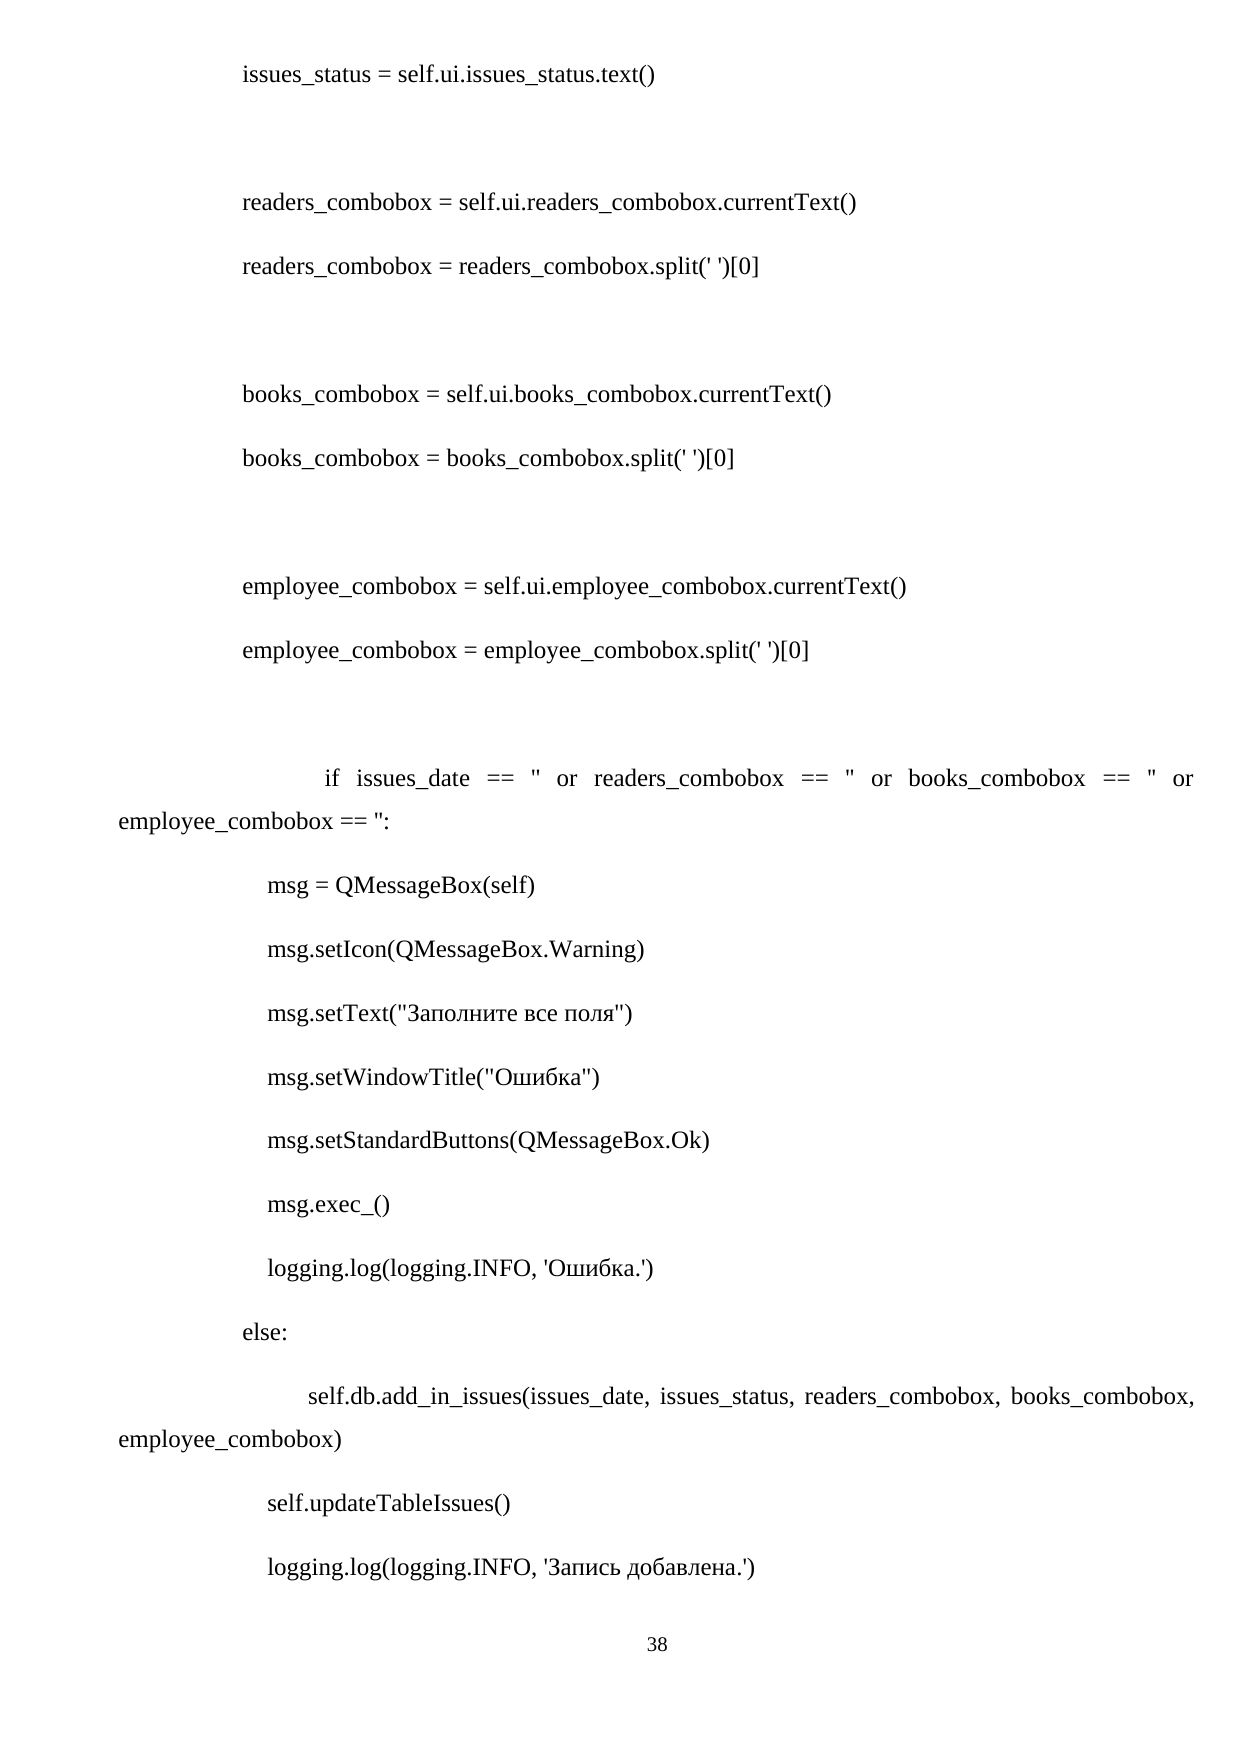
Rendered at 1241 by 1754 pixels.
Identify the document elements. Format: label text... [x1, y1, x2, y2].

text msg.setIcon(QMessageBox.Warning) [118, 934, 1196, 962]
text issues_status = self.ui.issues_status.text() [118, 59, 1196, 88]
text readers_combobox = self.ui.readers_combobox.currentText() [118, 187, 1196, 216]
text msg.setText("Заполните все поля") [118, 998, 1196, 1026]
text self.db.add_in_issues(issues_date, issues_status, readers_combobox, books_combobox, employee_combobox) [118, 1381, 1196, 1453]
text msg = QMessageBox(self) [118, 870, 1196, 898]
text logging.log(logging.INFO, 'Ошибка.') [118, 1253, 1196, 1282]
text employee_combobox = employee_combobox.split(' ')[0] [118, 635, 1196, 663]
text books_combobox = self.ui.books_combobox.currentText() [118, 379, 1196, 408]
text msg.setStandardButtons(QMessageBox.Ok) [118, 1126, 1196, 1154]
text logging.log(logging.INFO, 'Запись добавлена.') [118, 1552, 1196, 1581]
text readers_combobox = readers_combobox.split(' ')[0] [118, 251, 1196, 280]
text msg.setWindowTitle("Ошибка") [118, 1062, 1196, 1090]
text if issues_date == '' or readers_combobox == '' or books_combobox == '' or employee_combobox == '': [118, 763, 1196, 834]
text else: [118, 1317, 1196, 1346]
text msg.exec_() [118, 1189, 1196, 1218]
text books_combobox = books_combobox.split(' ')[0] [118, 443, 1196, 472]
text self.updateTableIssues() [118, 1488, 1196, 1517]
text employee_combobox = self.ui.employee_combobox.currentText() [118, 571, 1196, 599]
